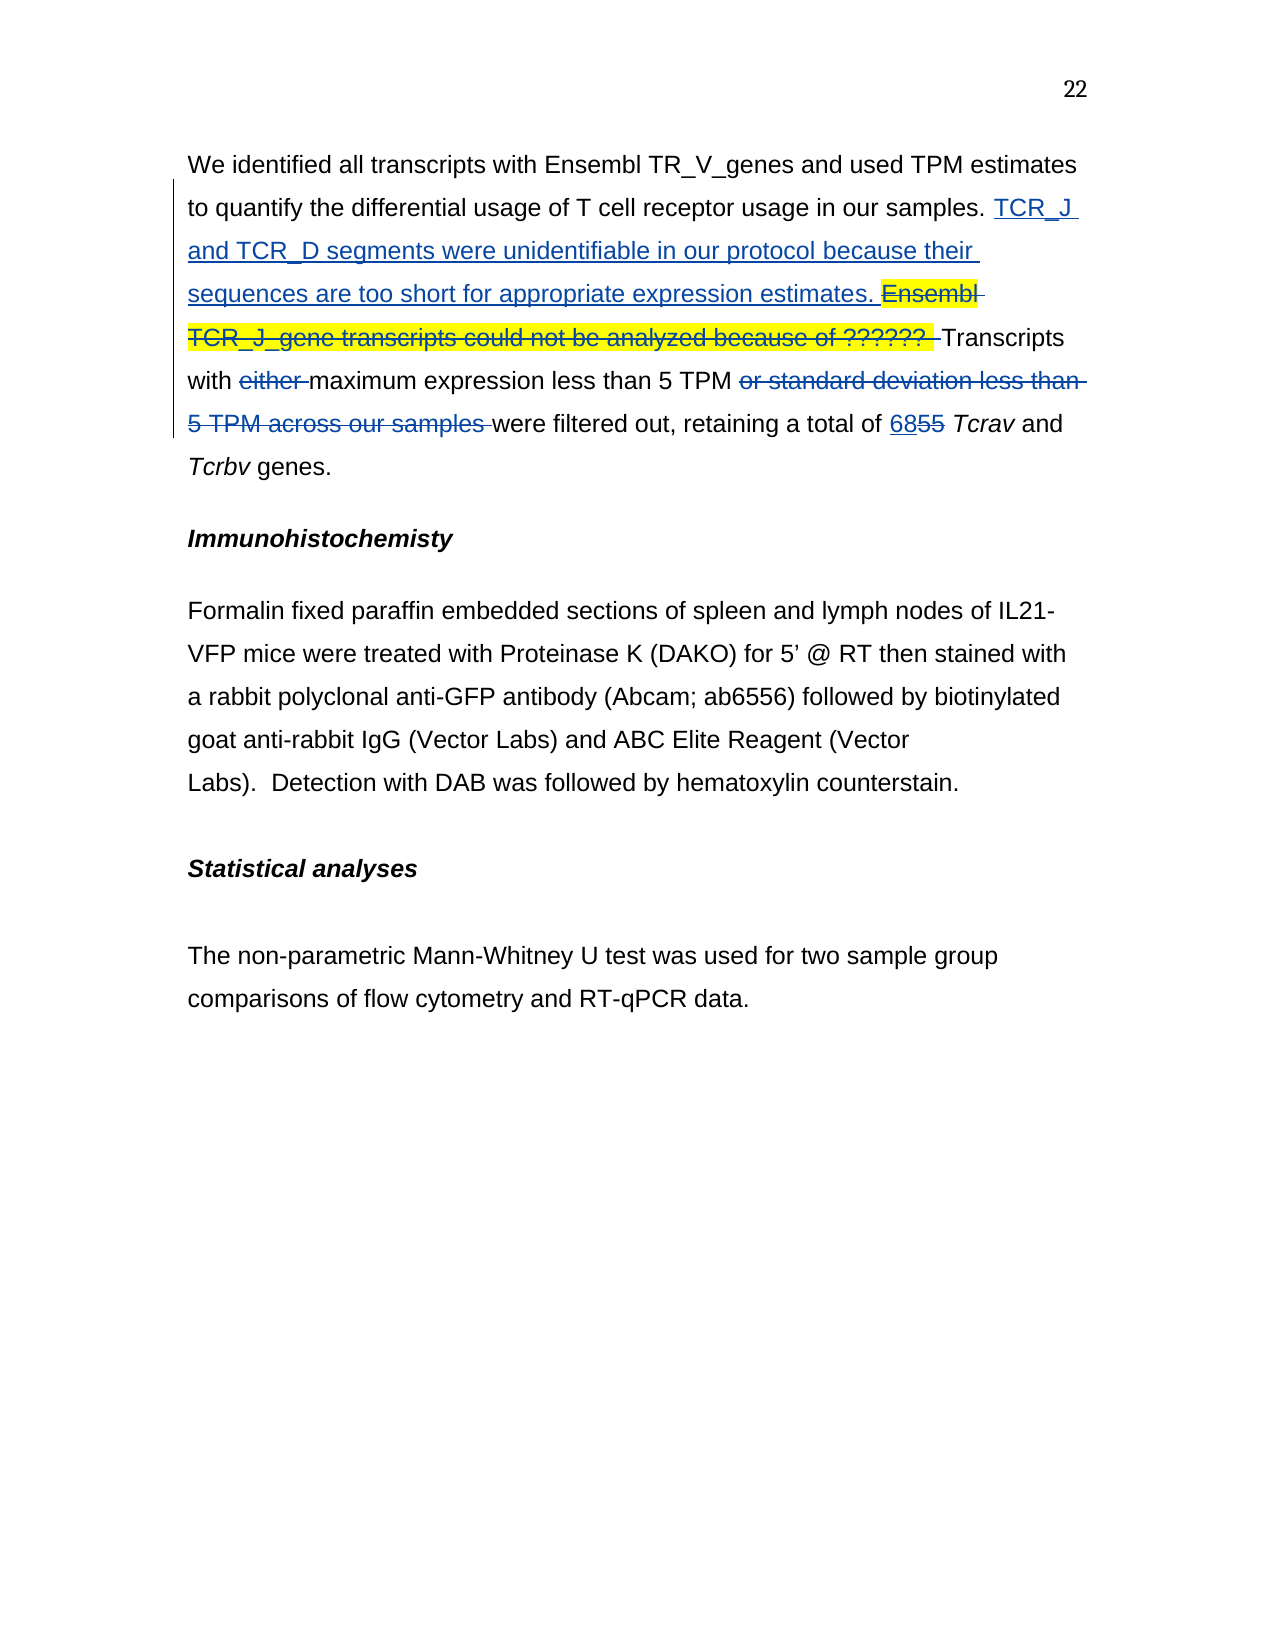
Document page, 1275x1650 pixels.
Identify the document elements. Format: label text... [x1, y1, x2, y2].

text The non-parametric Mann-Whitney U test was used for two sample group comparisons of flow cytometry and RT-qPCR data. [187, 941, 1087, 1012]
text Statistical analyses [187, 854, 1087, 883]
text Formalin fixed paraffin embedded sections of spleen and lymph nodes of IL21-VFP mice were treated with Proteinase K (DAKO) for 5’ @ RT then stained with a rabbit polyclonal anti-GFP antibody (Abcam; ab6556) followed by biotinylated goat anti-rabbit IgG (Vector Labs) and ABC Elite Reagent (Vector Labs). Detection with DAB was followed by hematoxylin counterstain. [187, 596, 1087, 797]
text We identified all transcripts with Ensembl TR_V_genes and used TPM estimates to quantify the differential usage of T cell receptor usage in our samples. Transcripts with maximum expression less than 5 TPM were filtered out, retaining a total of Tcrav and Tcrbv genes. [187, 150, 1087, 481]
text Immunohistochemisty [187, 524, 1087, 552]
